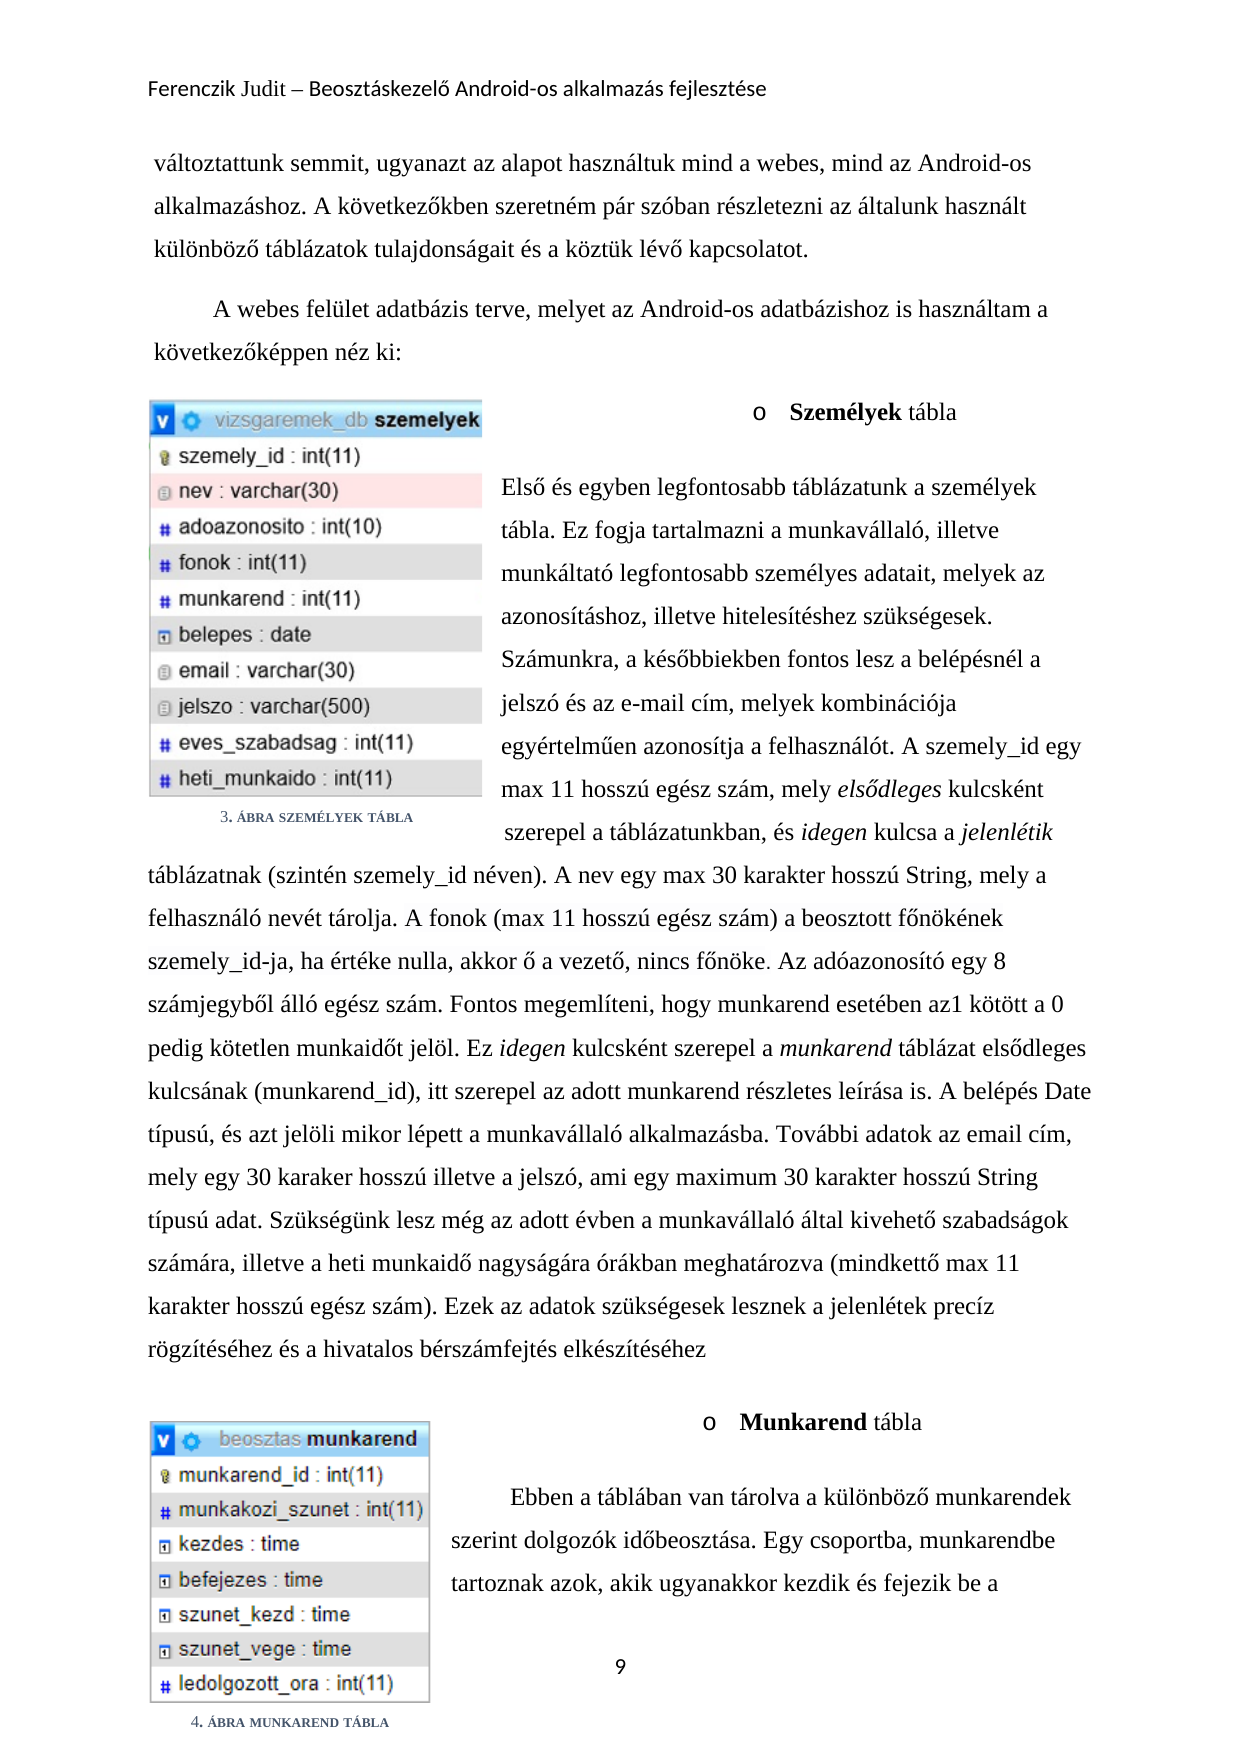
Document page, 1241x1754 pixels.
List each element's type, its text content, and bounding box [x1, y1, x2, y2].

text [153, 148, 1093, 263]
picture [147, 397, 482, 794]
text A webes felület adatbázis terve, melyet az Android-os adatbázishoz is használtam a következőképpen néz ki: [153, 294, 1093, 366]
list Személyek tábla [482, 397, 1093, 427]
text Első és egyben legfontosabb táblázatunk a személyek tábla. Ez fogja tartalmazni a munkavállaló, illetve munkáltató legfontosabb személyes adatait, melyek az azonosításhoz, illetve hitelesítéshez szükségesek. Számunkra, a későbbiekben fontos lesz a belépésnél a jelszó és az e-mail cím, melyek kombinációja egyértelműen azonosítja a felhasználót. A szemely_id egy max 11 hosszú egész szám, mely elsődleges kulcsként szerepel a táblázatunkban, és idegen kulcsa a jelenlétik táblázatnak (szintén szemely_id néven). A nev egy max 30 karakter hosszú String, mely a felhasználó nevét tárolja. A fonok (max 11 hosszú egész szám) a beosztott főnökének szemely_id-ja, ha értéke nulla, akkor ő a vezető, nincs főnöke. Az adóazonosító egy 8 számjegyből álló egész szám. Fontos megemlíteni, hogy munkarend esetében az1 kötött a 0 pedig kötetlen munkaidőt jelöl. Ez idegen kulcsként szerepel a munkarend táblázat elsődleges kulcsának (munkarend_id), itt szerepel az adott munkarend részletes leírása is. A belépés Date típusú, és azt jelöli mikor lépett a munkavállaló alkalmazásba. További adatok az email cím, mely egy 30 karaker hosszú illetve a jelszó, ami egy maximum 30 karakter hosszú String típusú adat. Szükségünk lesz még az adott évben a munkavállaló által kivehető szabadságok számára, illetve a heti munkaidő nagyságára órákban meghatározva (mindkettő max 11 karakter hosszú egész szám). Ezek az adatok szükségesek lesznek a jelenlétek precíz rögzítéséhez és a hivatalos bérszámfejtés elkészítéséhez [148, 472, 1093, 1363]
picture [147, 1421, 432, 1703]
list Munkarend tábla [399, 1407, 1093, 1438]
